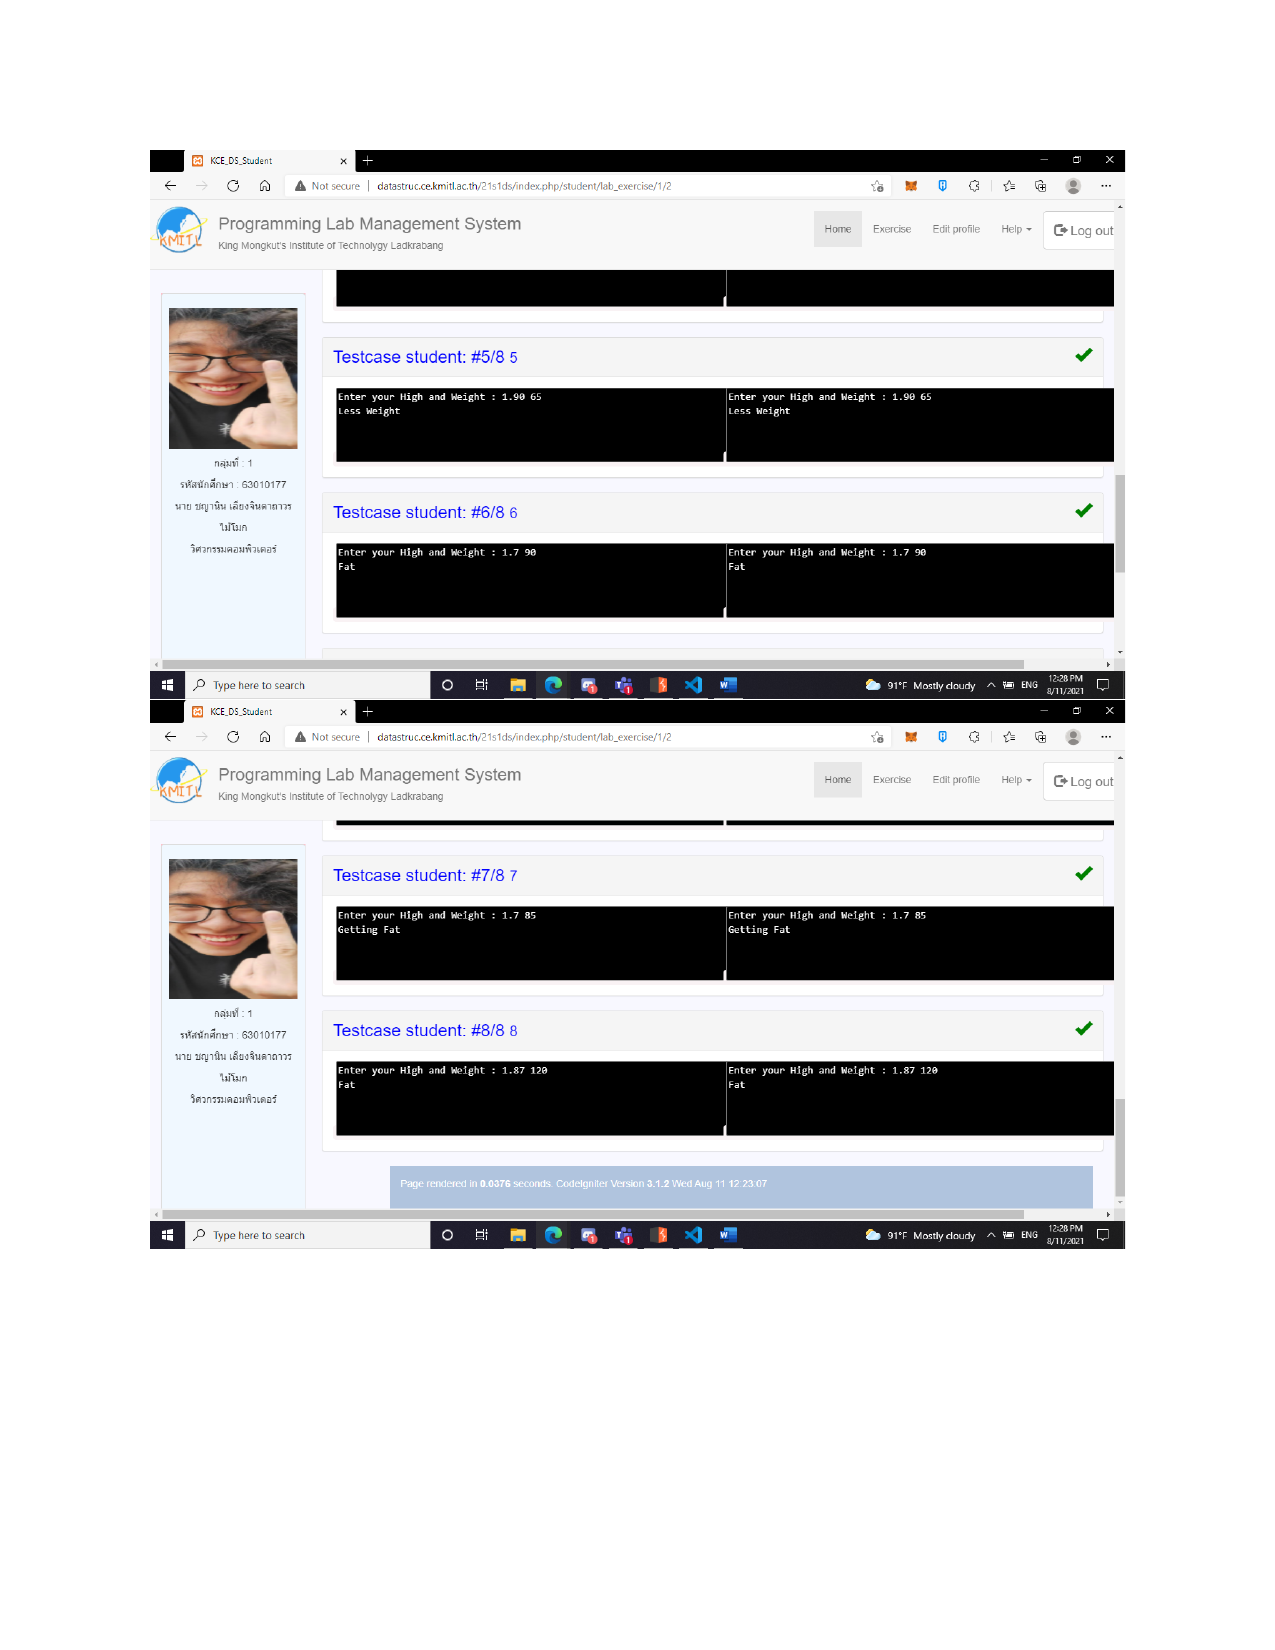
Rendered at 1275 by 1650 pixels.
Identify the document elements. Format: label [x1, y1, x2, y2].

picture [150, 700, 1125, 1249]
picture [150, 150, 1125, 699]
